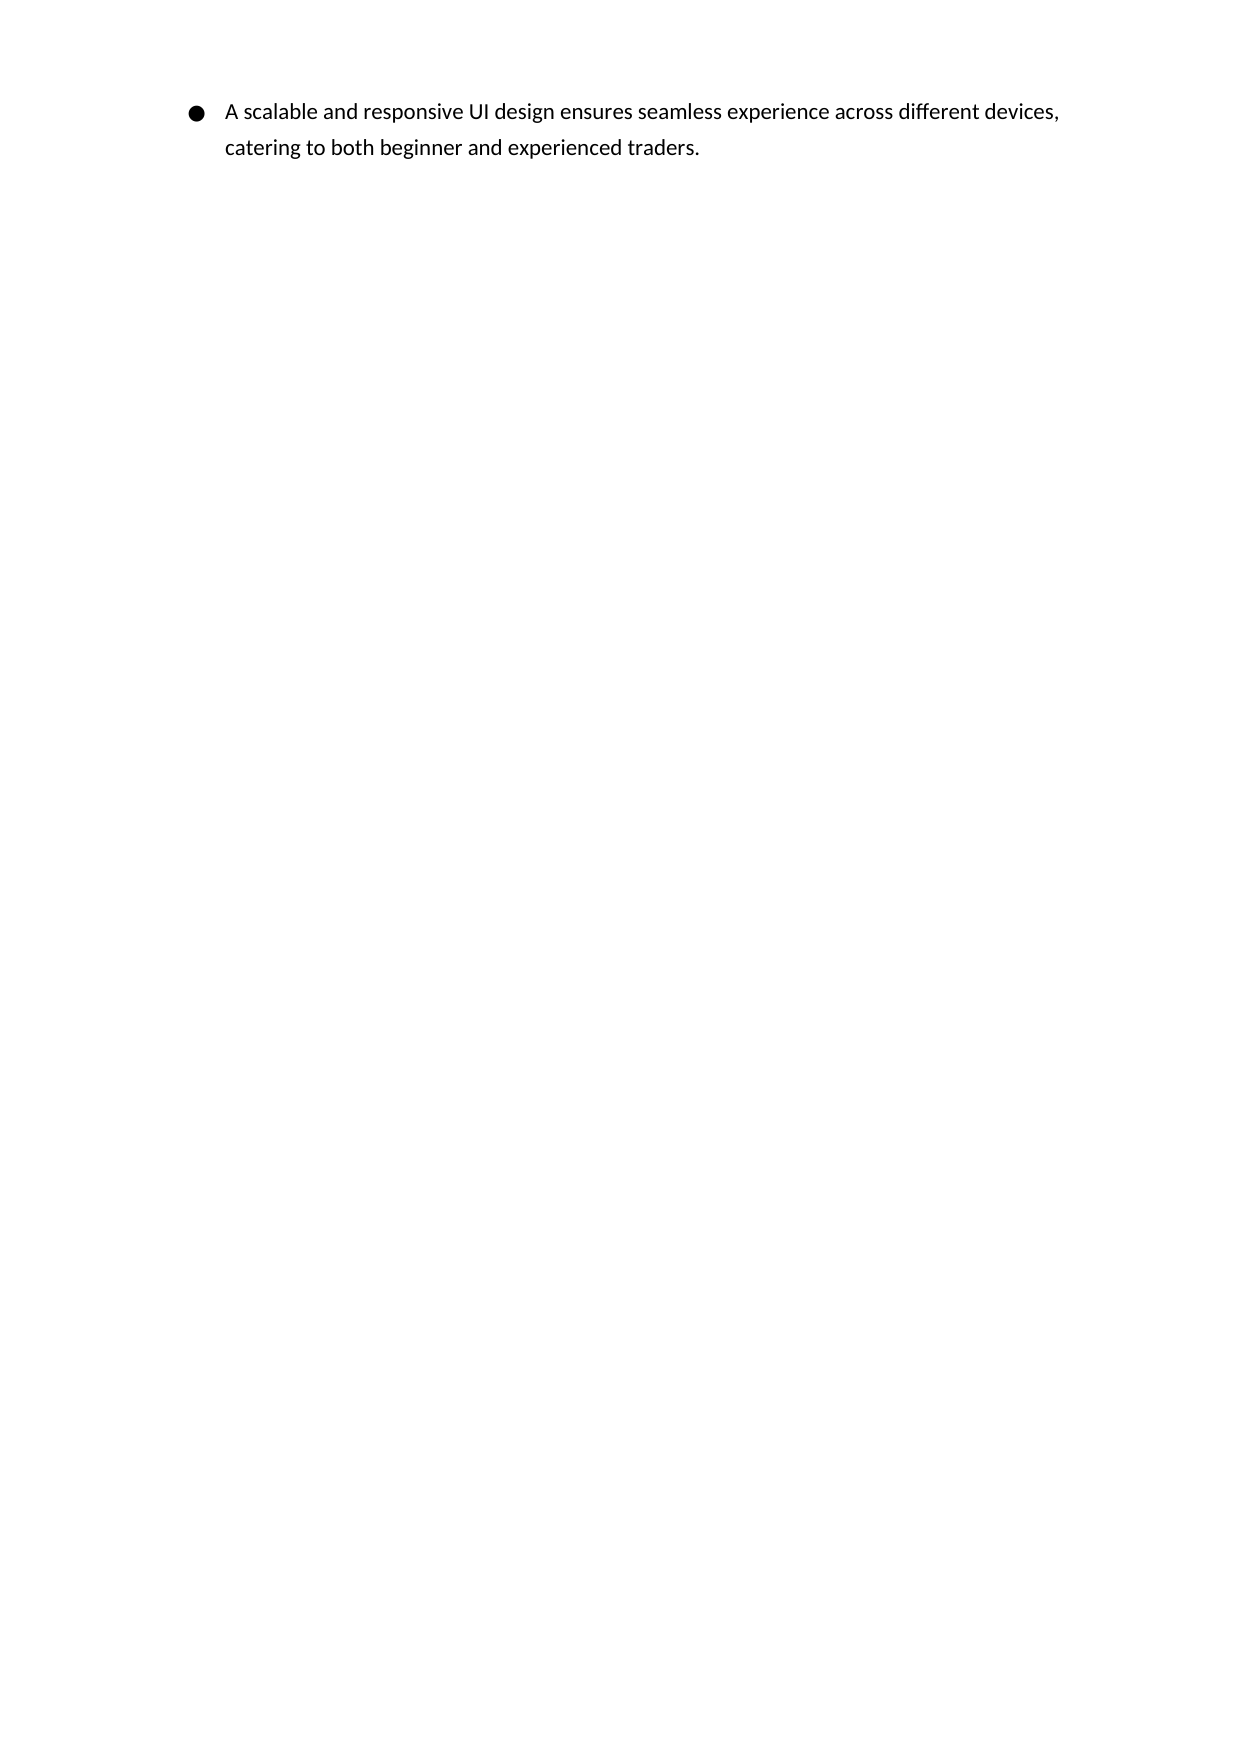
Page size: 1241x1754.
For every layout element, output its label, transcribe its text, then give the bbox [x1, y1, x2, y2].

list A scalable and responsive UI design ensures seamless experience across different devices, catering to both beginner and experienced traders. [187, 89, 1090, 162]
